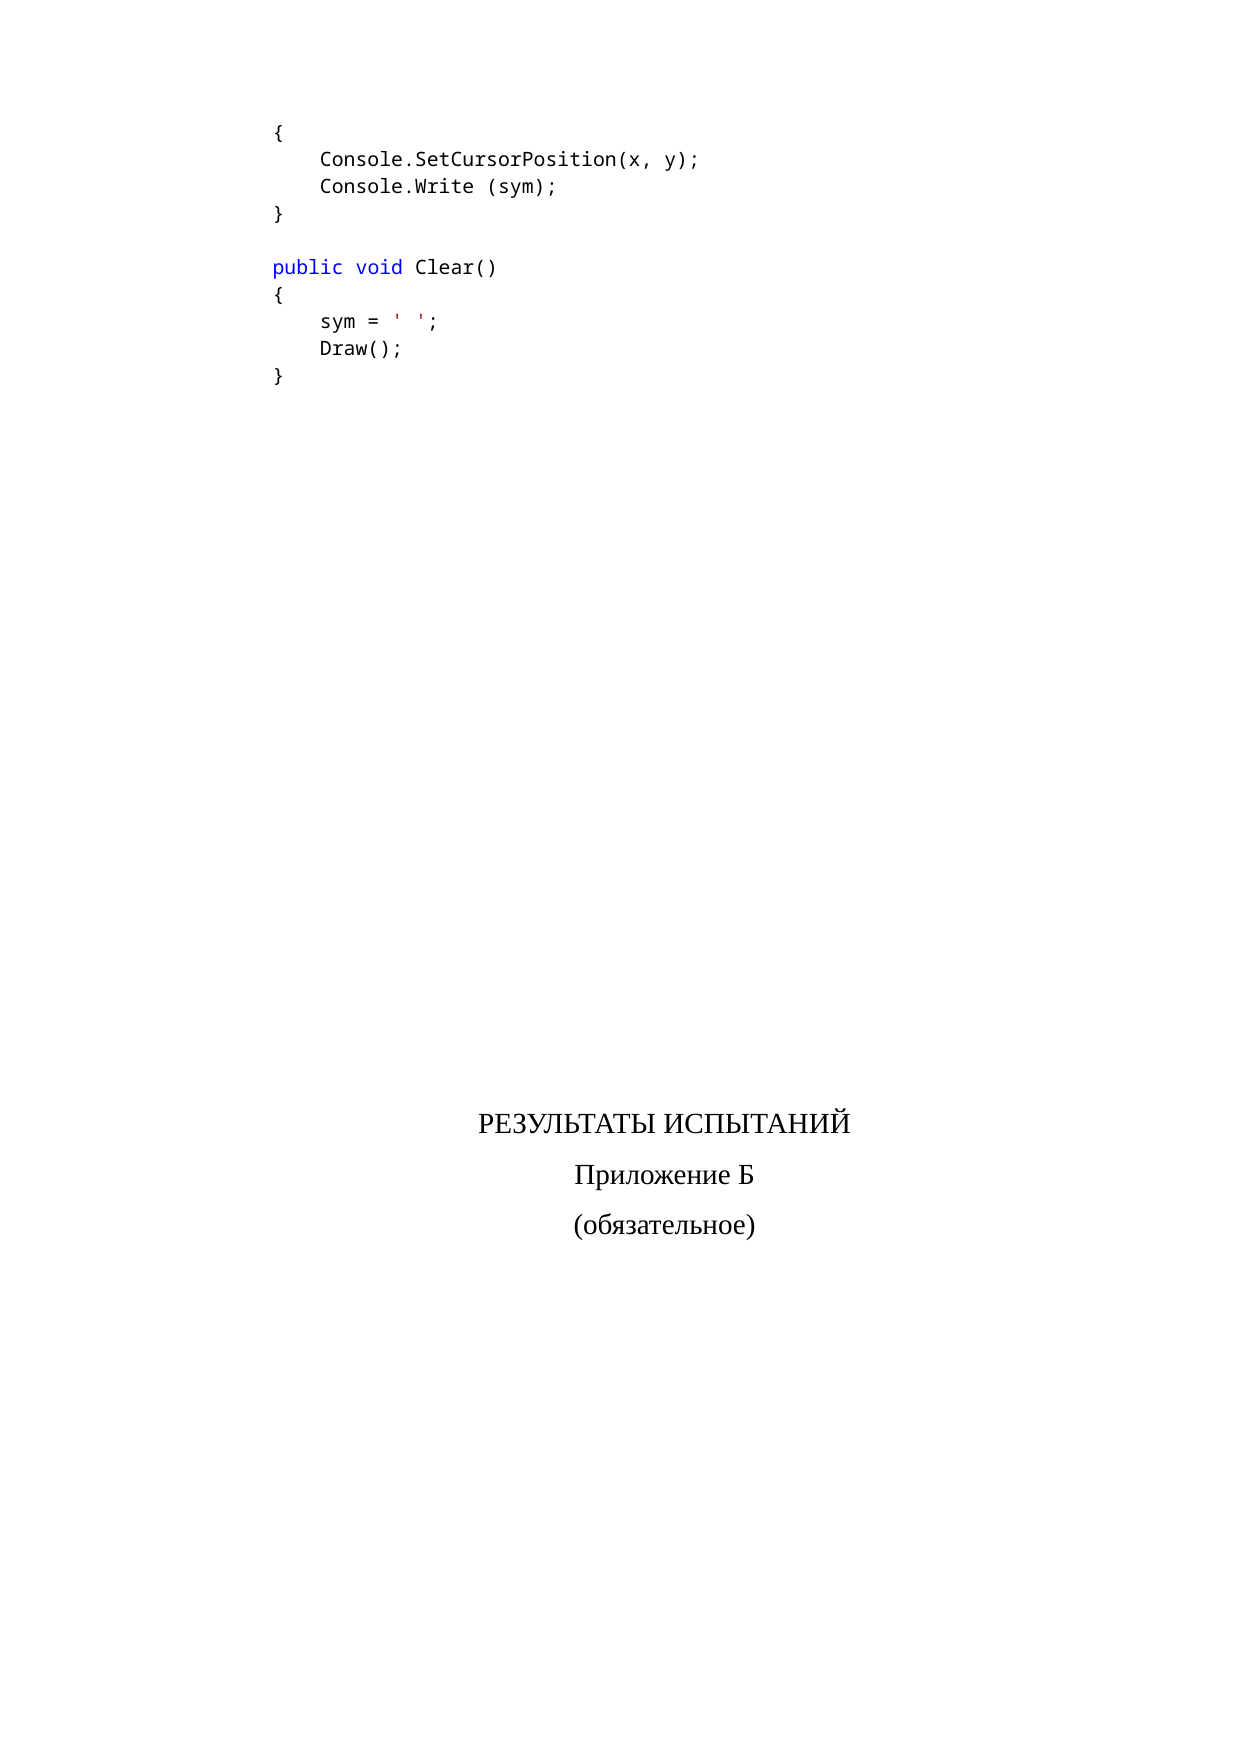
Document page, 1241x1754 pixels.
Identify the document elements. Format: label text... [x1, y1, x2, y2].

text public void Clear() [177, 253, 1152, 280]
text } [177, 199, 1152, 226]
text (обязательное) [177, 1207, 1152, 1241]
text sym = ' '; [177, 307, 1152, 334]
text { [177, 280, 1152, 307]
text } [177, 361, 1152, 388]
text Draw(); [177, 334, 1152, 361]
text РЕЗУЛЬТАТЫ ИСПЫТАНИЙ [177, 1107, 1152, 1140]
text Console.Write (sym); [177, 172, 1152, 199]
text Приложение Б [177, 1157, 1152, 1190]
text { [177, 118, 1152, 145]
text Console.SetCursorPosition(x, y); [177, 145, 1152, 172]
